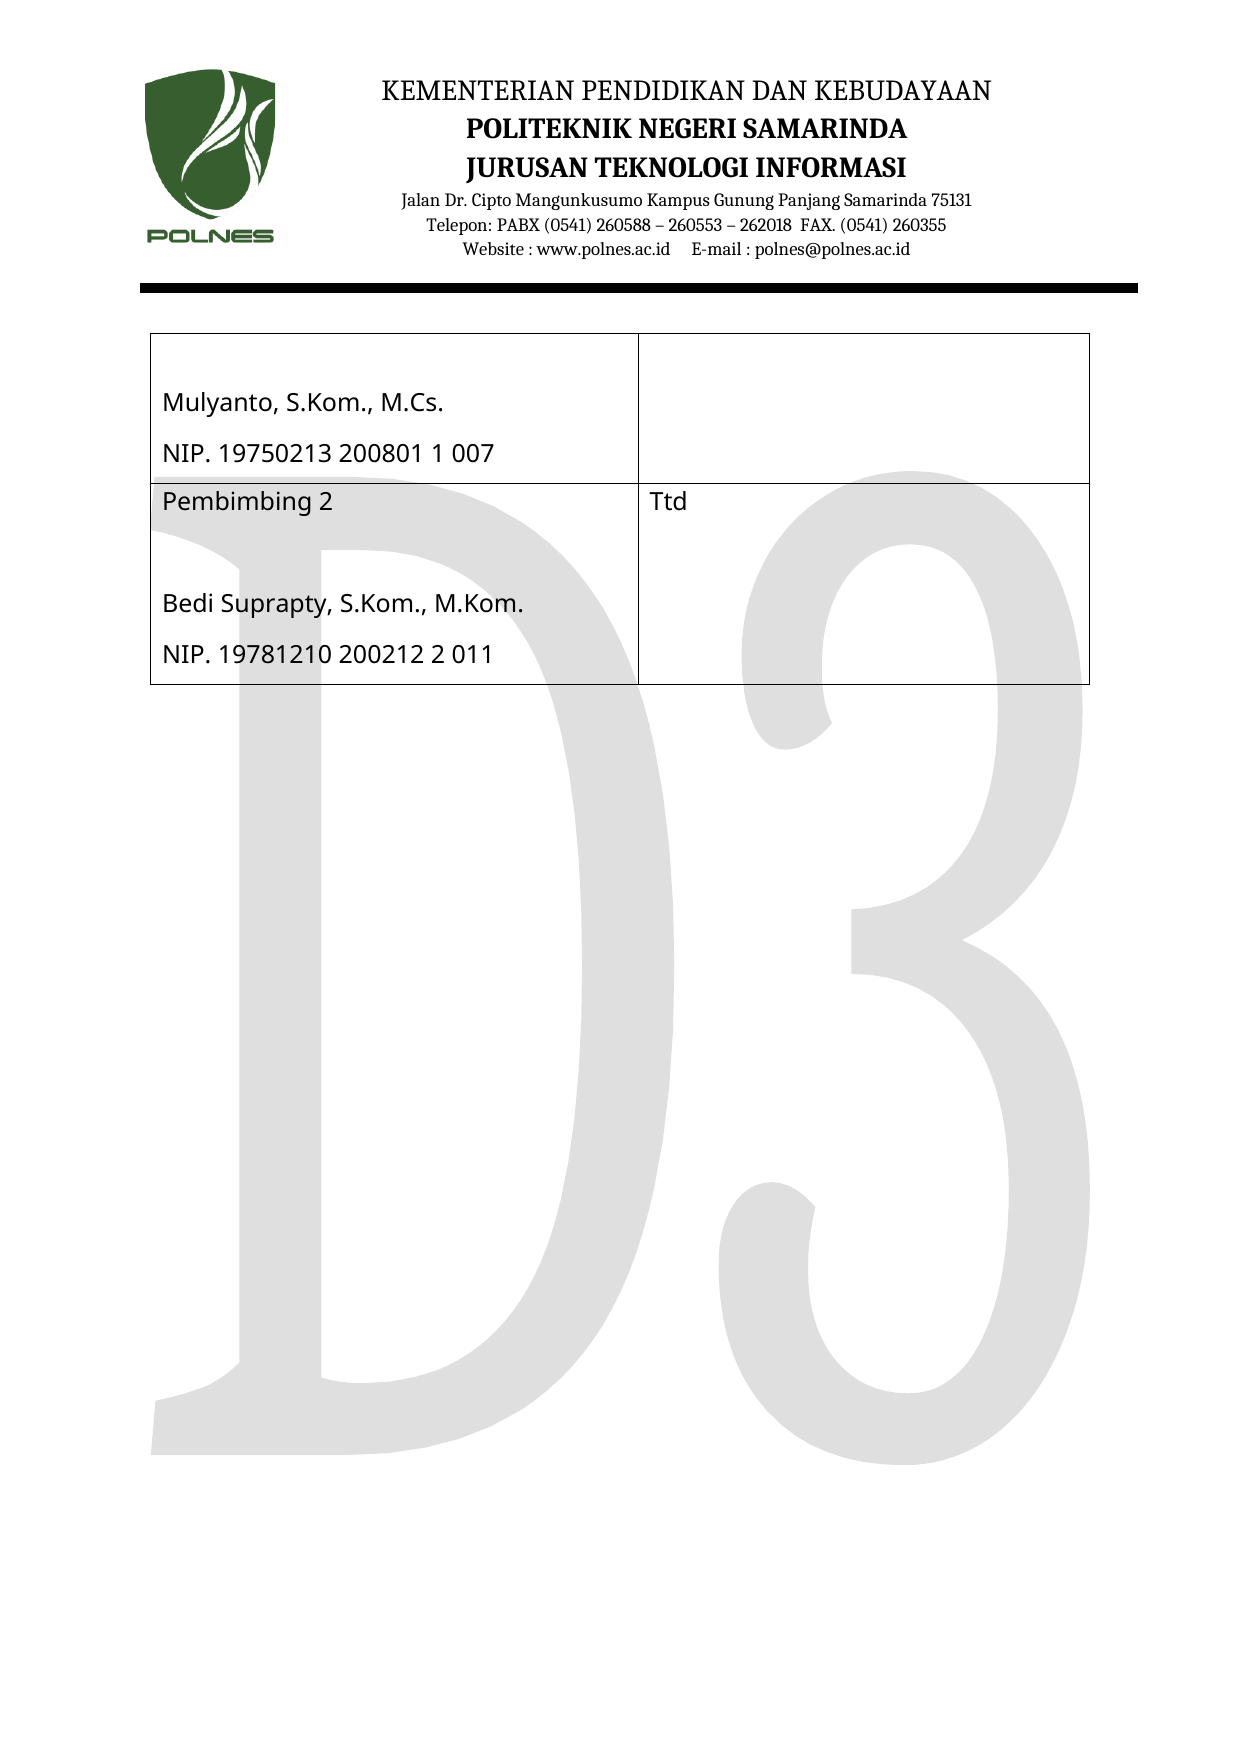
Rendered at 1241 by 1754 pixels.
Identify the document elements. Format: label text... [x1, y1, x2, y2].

table_cell Ttd [639, 484, 1089, 684]
table_header Pembimbing 1 Mulyanto, S.Kom., M.Cs. NIP. 19750213 200801 1 007 [151, 334, 638, 483]
picture [143, 69, 275, 241]
table_cell Pembimbing 2 Bedi Suprapty, S.Kom., M.Kom. NIP. 19781210 200212 2 011 [151, 484, 638, 684]
table_header Ttd [639, 334, 1089, 483]
